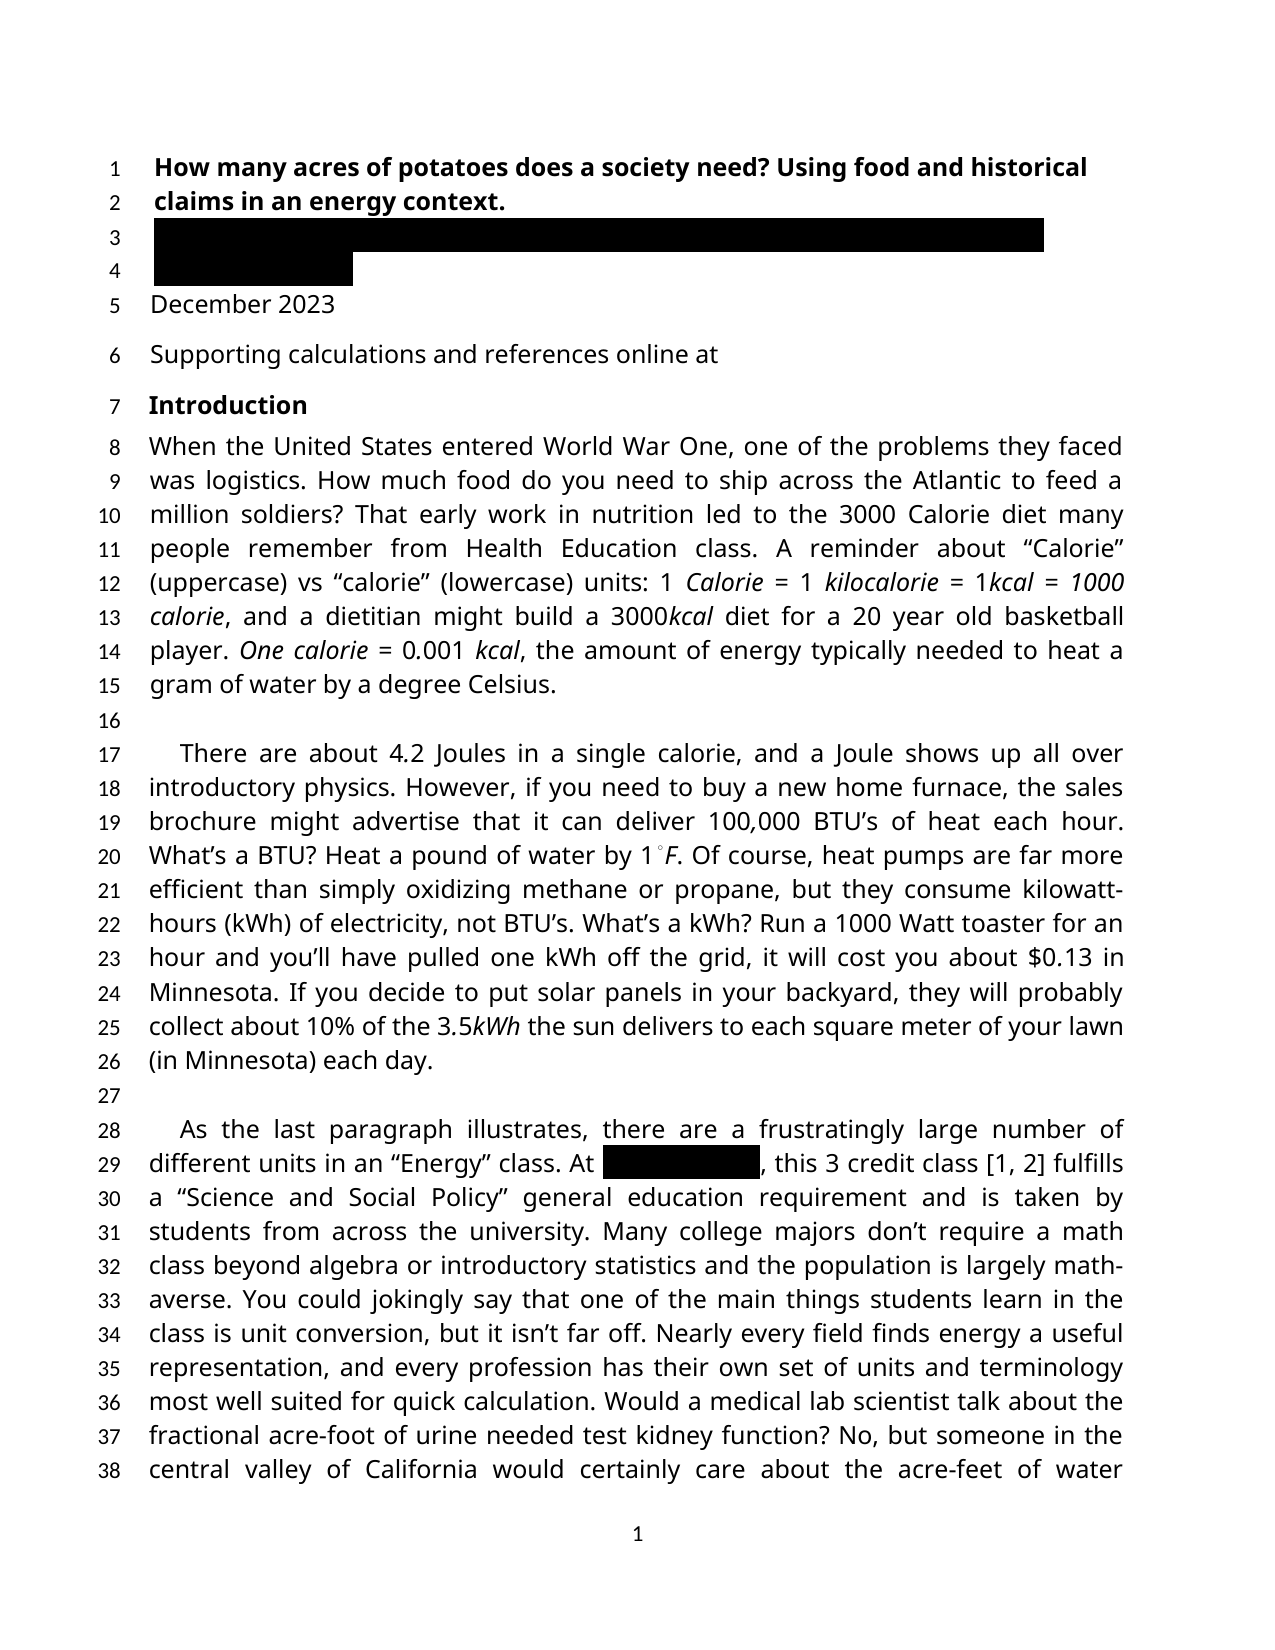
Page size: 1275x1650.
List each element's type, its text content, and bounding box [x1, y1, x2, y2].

text When the United States entered World War One, one of the problems they faced was logistics. How much food do you need to ship across the Atlantic to feed a million soldiers? That early work in nutrition led to the 3000 Calorie diet many people remember from Health Education class. A reminder about “Calorie” (uppercase) vs “calorie” (lowercase) units: 1 Calorie = 1 kilocalorie = 1kcal = 1000 calorie, and a dietitian might build a 3000kcal diet for a 20 year old basketball player. One calorie = 0.001 kcal, the amount of energy typically needed to heat a gram of water by a degree Celsius. [148, 428, 1124, 701]
text December 2023 [150, 286, 1123, 320]
text How many acres of potatoes does a society need? Using food and historical claims in an energy context. [154, 150, 1125, 218]
text Supporting calculations and references online at [150, 337, 1123, 371]
text Nathan T Moore, Physics and General Engineering, Winona State University, Winona, MN USA [353, 218, 1125, 286]
text Introduction [148, 387, 1125, 421]
text There are about 4.2 Joules in a single calorie, and a Joule shows up all over introductory physics. However, if you need to buy a new home furnace, the sales brochure might advertise that it can deliver 100,000 BTU’s of heat each hour. What’s a BTU? Heat a pound of water by 1◦F. Of course, heat pumps are far more efficient than simply oxidizing methane or propane, but they consume kilowatt-hours (kWh) of electricity, not BTU’s. What’s a kWh? Run a 1000 Watt toaster for an hour and you’ll have pulled one kWh off the grid, it will cost you about $0.13 in Minnesota. If you decide to put solar panels in your backyard, they will probably collect about 10% of the 3.5kWh the sun delivers to each square meter of your lawn (in Minnesota) each day. [148, 736, 1124, 1076]
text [148, 1111, 1124, 1486]
